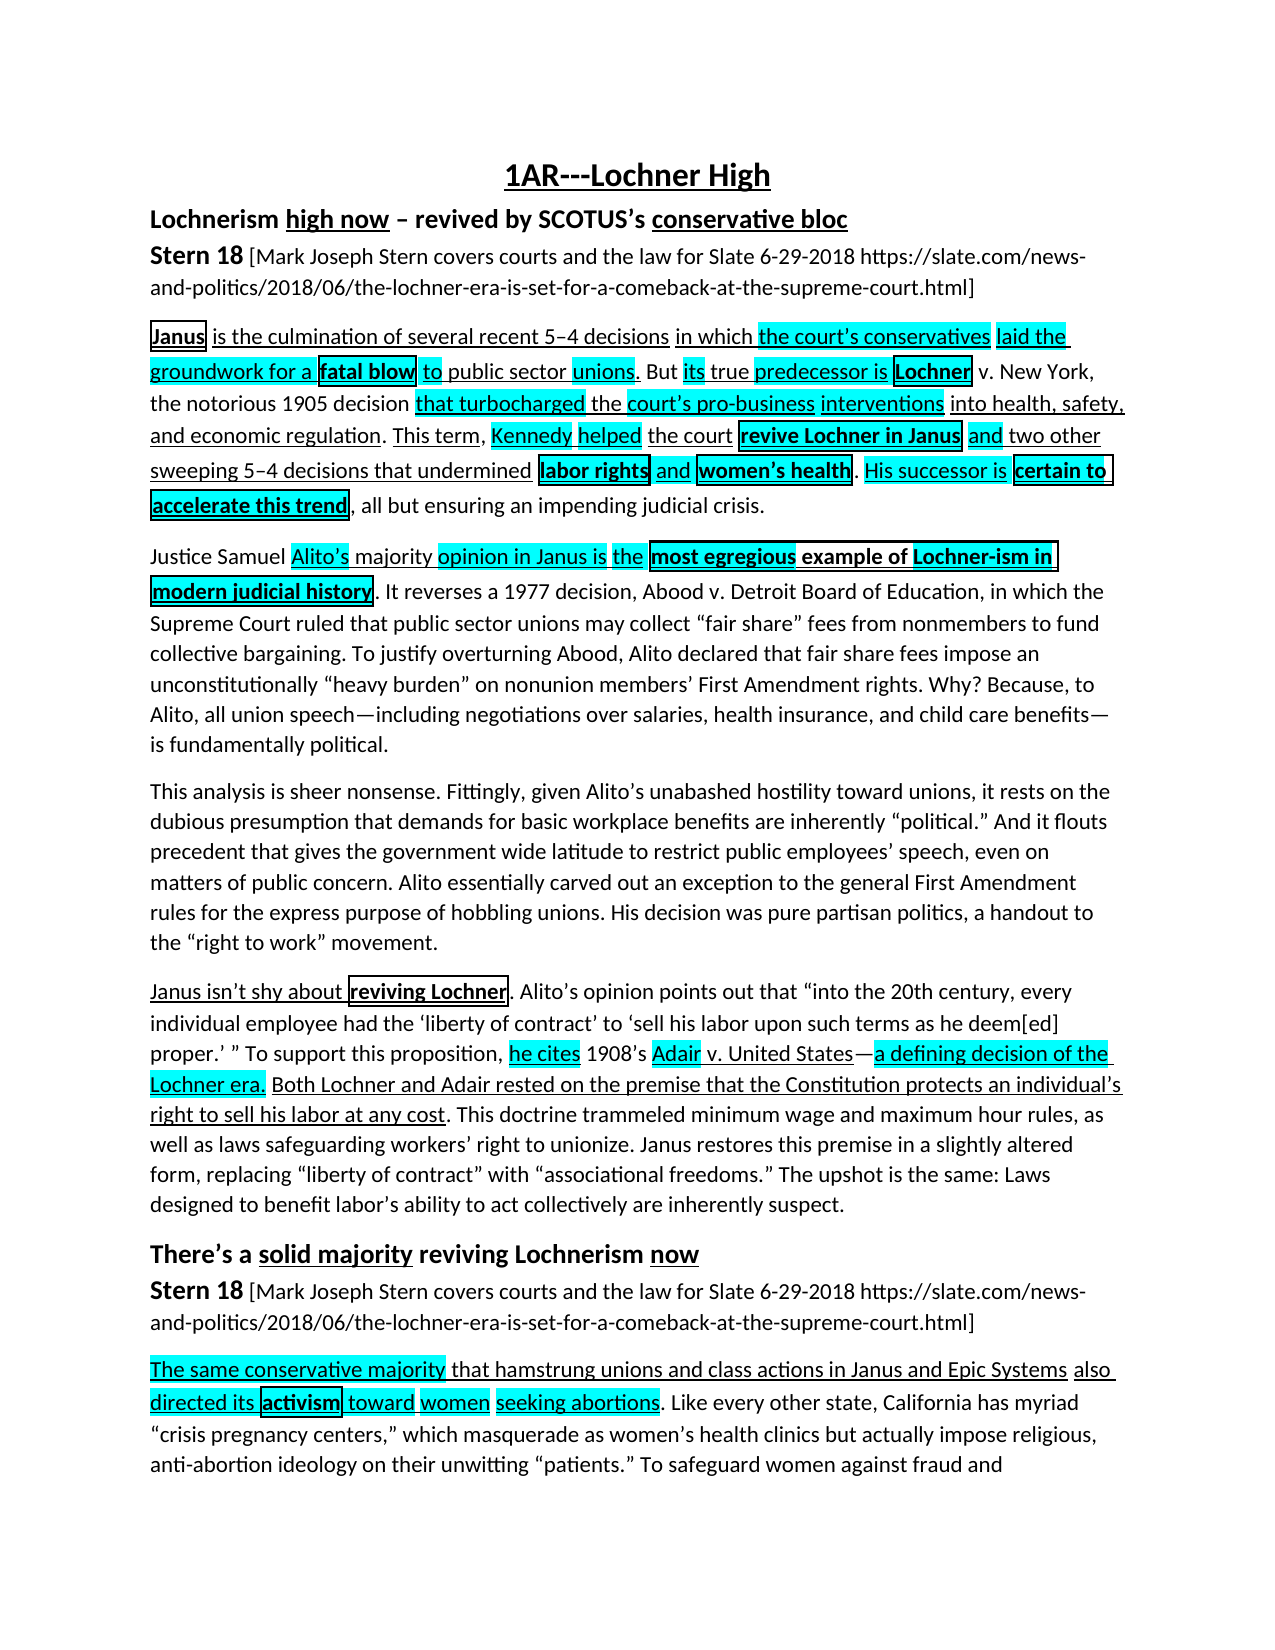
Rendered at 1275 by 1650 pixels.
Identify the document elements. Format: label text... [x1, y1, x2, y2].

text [150, 1355, 1125, 1478]
text Justice Samuel Alito’s majority opinion in Janus is the most egregious example of Lochner-ism in modern judicial history. It reverses a 1977 decision, Abood v. Detroit Board of Education, in which the Supreme Court ruled that public sector unions may collect “fair share” fees from nonmembers to fund collective bargaining. To justify overturning Abood, Alito declared that fair share fees impose an unconstitutionally “heavy burden” on nonunion members’ First Amendment rights. Why? Because, to Alito, all union speech—including negotiations over salaries, health insurance, and child care benefits—is fundamentally political. [150, 540, 1125, 758]
text Stern 18 [Mark Joseph Stern covers courts and the law for Slate 6-29-2018 https://slate.com/news-and-politics/2018/06/the-lochner-era-is-set-for-a-comeback-at-the-supreme-court.html] [150, 238, 1125, 301]
subtitle There’s a solid majority reviving Lochnerism now [150, 1237, 1125, 1271]
subtitle Lochnerism high now – revived by SCOTUS’s conservative bloc [150, 202, 1125, 235]
text This analysis is sheer nonsense. Fittingly, given Alito’s unabashed hostility toward unions, it rests on the dubious presumption that demands for basic workplace benefits are inherently “political.” And it flouts precedent that gives the government wide latitude to restrict public employees’ speech, even on matters of public concern. Alito essentially carved out an exception to the general First Amendment rules for the express purpose of hobbling unions. His decision was pure partisan politics, a handout to the “right to work” movement. [150, 777, 1125, 956]
text Stern 18 [Mark Joseph Stern covers courts and the law for Slate 6-29-2018 https://slate.com/news-and-politics/2018/06/the-lochner-era-is-set-for-a-comeback-at-the-supreme-court.html] [150, 1273, 1125, 1336]
text Janus isn’t shy about reviving Lochner. Alito’s opinion points out that “into the 20th century, every individual employee had the ‘liberty of contract’ to ‘sell his labor upon such terms as he deem[ed] proper.’ ” To support this proposition, he cites 1908’s Adair v. United States—a defining decision of the Lochner era. Both Lochner and Adair rested on the premise that the Constitution protects an individual’s right to sell his labor at any cost. This doctrine trammeled minimum wage and maximum hour rules, as well as laws safeguarding workers’ right to unionize. Janus restores this premise in a slightly altered form, replacing “liberty of contract” with “associational freedoms.” The upshot is the same: Laws designed to benefit labor’s ability to act collectively are inherently suspect. [150, 975, 1125, 1219]
subtitle 1AR---Lochner High [150, 154, 1125, 195]
text Janus is the culmination of several recent 5–4 decisions in which the court’s conservatives laid the groundwork for a fatal blow to public sector unions. But its true predecessor is Lochner v. New York, the notorious 1905 decision that turbocharged the court’s pro-business interventions into health, safety, and economic regulation. This term, Kennedy helped the court revive Lochner in Janus and two other sweeping 5–4 decisions that undermined labor rights and women’s health. His successor is certain to accelerate this trend, all but ensuring an impending judicial crisis. [150, 320, 1125, 521]
